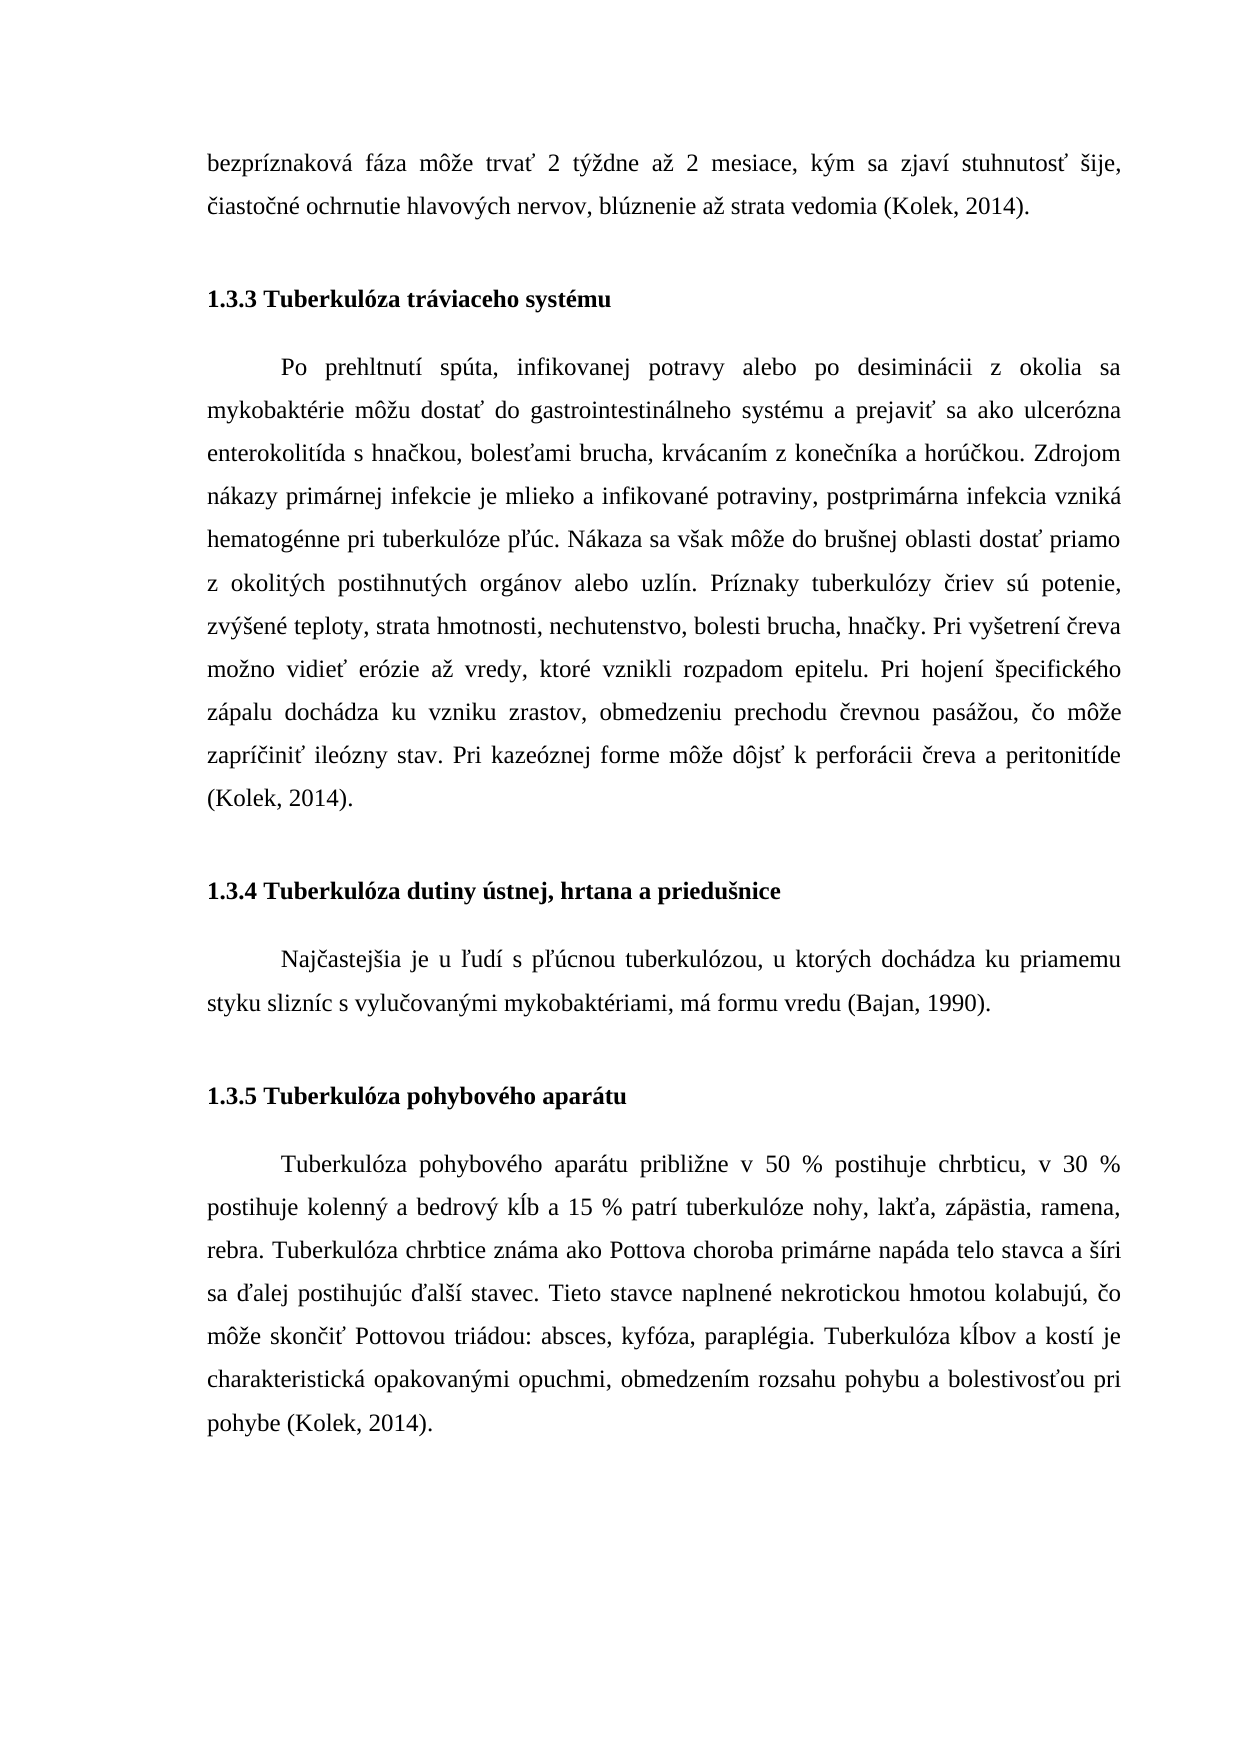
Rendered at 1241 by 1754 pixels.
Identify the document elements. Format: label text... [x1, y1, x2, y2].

text Tuberkulóza pohybového aparátu približne v 50 % postihuje chrbticu, v 30 % postihuje kolenný a bedrový kĺb a 15 % patrí tuberkulóze nohy, lakťa, zápästia, ramena, rebra. Tuberkulóza chrbtice známa ako Pottova choroba primárne napáda telo stavca a šíri sa ďalej postihujúc ďalší stavec. Tieto stavce naplnené nekrotickou hmotou kolabujú, čo môže skončiť Pottovou triádou: absces, kyfóza, paraplégia. Tuberkulóza kĺbov a kostí je charakteristická opakovanými opuchmi, obmedzením rozsahu pohybu a bolestivosťou pri pohybe (Kolek, 2014). [207, 1149, 1122, 1436]
subtitle 1.3.3 Tuberkulóza tráviaceho systému [207, 284, 1122, 313]
text Po prehltnutí spúta, infikovanej potravy alebo po desiminácii z okolia sa mykobaktérie môžu dostať do gastrointestinálneho systému a prejaviť sa ako ulcerózna enterokolitída s hnačkou, bolesťami brucha, krvácaním z konečníka a horúčkou. Zdrojom nákazy primárnej infekcie je mlieko a infikované potraviny, postprimárna infekcia vzniká hematogénne pri tuberkulóze pľúc. Nákaza sa však môže do brušnej oblasti dostať priamo z okolitých postihnutých orgánov alebo uzlín. Príznaky tuberkulózy čriev sú potenie, zvýšené teploty, strata hmotnosti, nechutenstvo, bolesti brucha, hnačky. Pri vyšetrení čreva možno vidieť erózie až vredy, ktoré vznikli rozpadom epitelu. Pri hojení špecifického zápalu dochádza ku vzniku zrastov, obmedzeniu prechodu črevnou pasážou, čo môže zapríčiniť ileózny stav. Pri kazeóznej forme môže dôjsť k perforácii čreva a peritonitíde (Kolek, 2014). [207, 352, 1122, 812]
subtitle 1.3.4 Tuberkulóza dutiny ústnej, hrtana a priedušnice [207, 876, 1122, 905]
text Najčastejšia je u ľudí s pľúcnou tuberkulózou, u ktorých dochádza ku priamemu styku slizníc s vylučovanými mykobaktériami, má formu vredu (Bajan, 1990). [207, 944, 1122, 1016]
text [207, 148, 1122, 219]
subtitle 1.3.5 Tuberkulóza pohybového aparátu [207, 1081, 1122, 1109]
